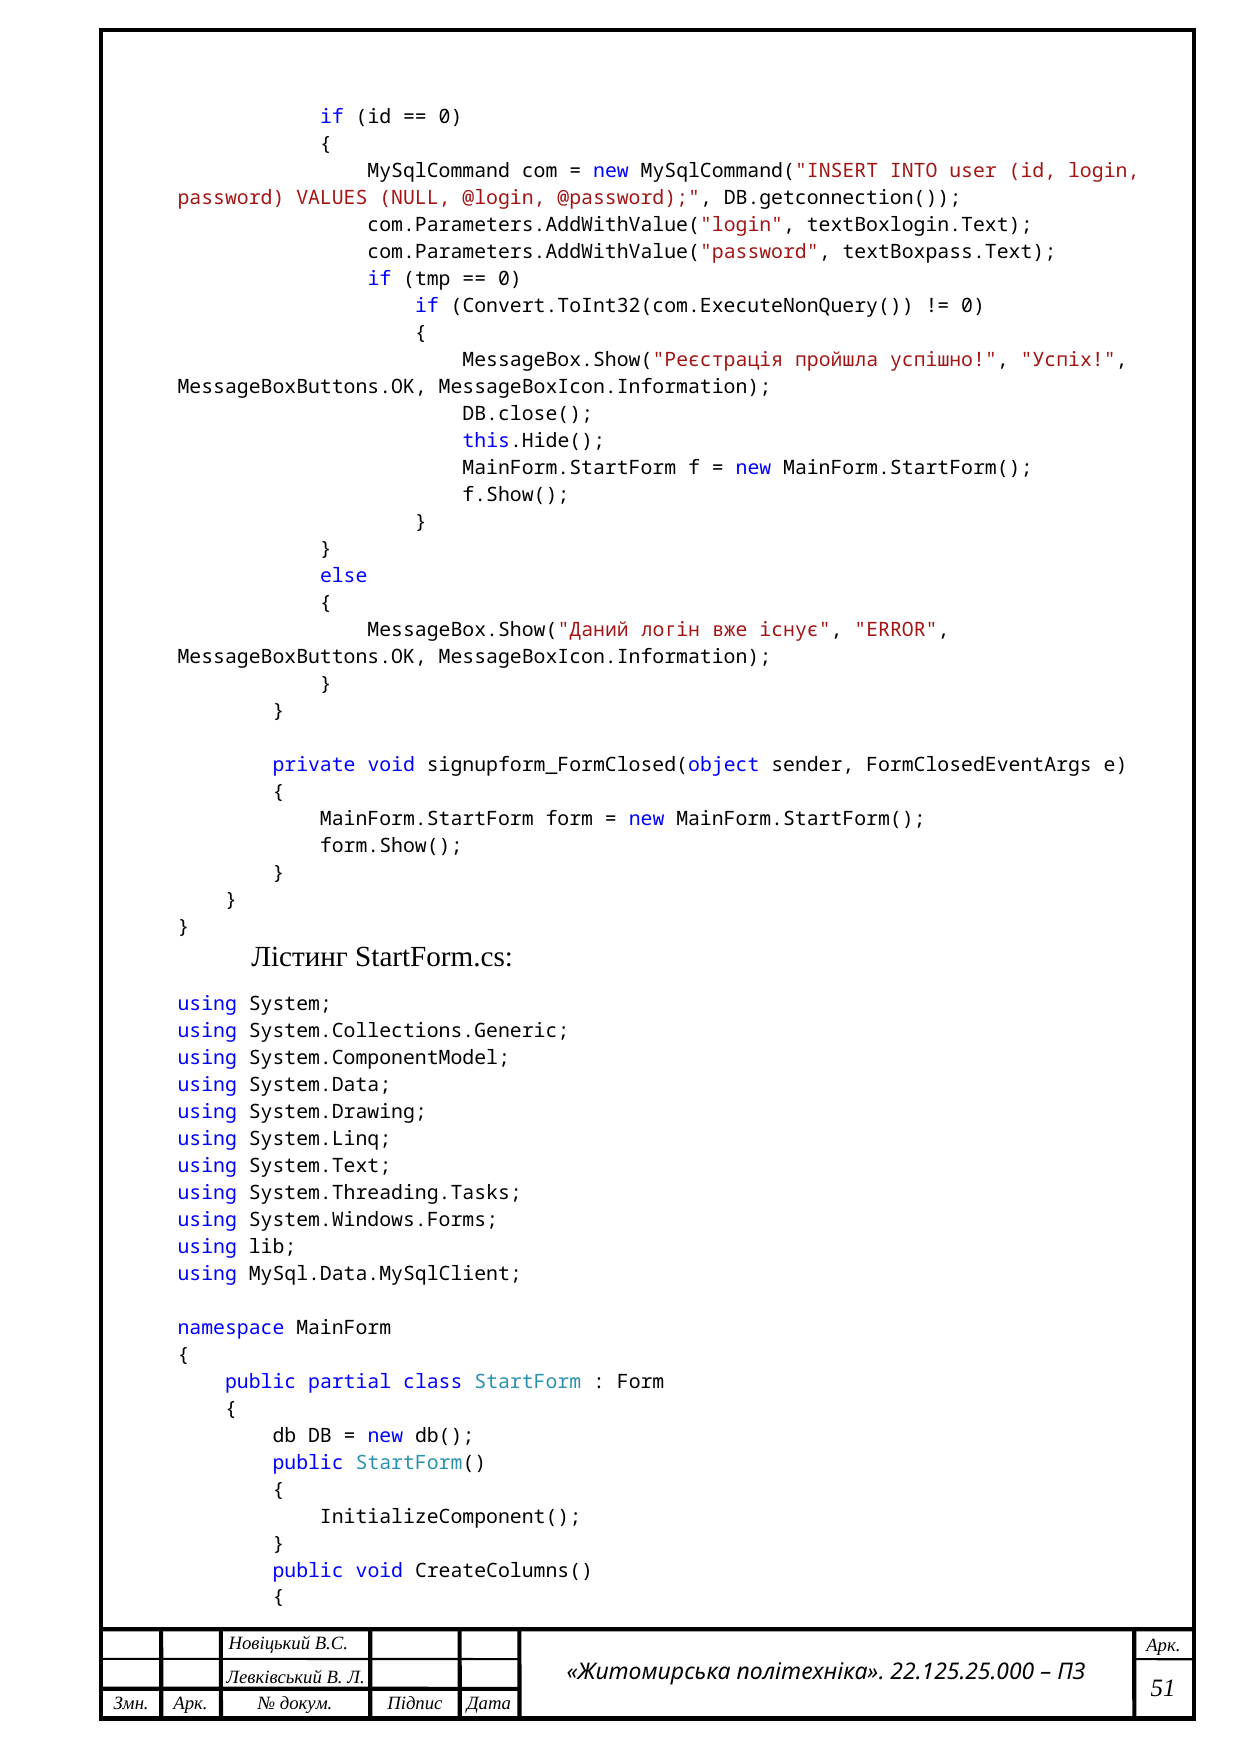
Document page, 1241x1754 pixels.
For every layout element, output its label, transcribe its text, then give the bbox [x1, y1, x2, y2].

text using System.Collections.Generic; [177, 1016, 1152, 1043]
text using System.Windows.Forms; [177, 1205, 1152, 1232]
text MySqlCommand com = new MySqlCommand("INSERT INTO user (id, login, password) VALUES (NULL, @login, @password);", DB.getconnection()); [177, 157, 1152, 211]
text MessageBox.Show("Реєстрація пройшла успішно!", "Успіх!", MessageBoxButtons.OK, MessageBoxIcon.Information); [177, 345, 1152, 399]
text { [177, 1583, 1152, 1610]
text DB.close(); [177, 399, 1152, 426]
text { [177, 1394, 1152, 1421]
text else [177, 561, 1152, 588]
text MainForm.StartForm form = new MainForm.StartForm(); [177, 804, 1152, 831]
text MessageBox.Show("Даний логін вже існує", "ERROR", MessageBoxButtons.OK, MessageBoxIcon.Information); [177, 615, 1152, 669]
text InitializeComponent(); [177, 1502, 1152, 1529]
text private void signupform_FormClosed(object sender, FormClosedEventArgs e) [177, 750, 1152, 777]
text { [177, 1340, 1152, 1367]
text } [177, 507, 1152, 534]
text namespace MainForm [177, 1313, 1152, 1340]
text if (tmp == 0) [177, 264, 1152, 291]
text if (id == 0) [177, 103, 1152, 129]
text { [177, 1475, 1152, 1502]
text { [177, 129, 1152, 157]
text } [177, 912, 1152, 939]
text public StartForm() [177, 1448, 1152, 1475]
text { [177, 777, 1152, 804]
text { [177, 588, 1152, 615]
text this.Hide(); [177, 426, 1152, 453]
text MainForm.StartForm f = new MainForm.StartForm(); [177, 453, 1152, 480]
text } [177, 669, 1152, 696]
text using System.Threading.Tasks; [177, 1178, 1152, 1205]
text using MySql.Data.MySqlClient; [177, 1259, 1152, 1286]
text public partial class StartForm : Form [177, 1367, 1152, 1394]
text } [177, 1529, 1152, 1556]
text f.Show(); [177, 480, 1152, 507]
text using System.Drawing; [177, 1097, 1152, 1124]
text using System.Data; [177, 1070, 1152, 1097]
text com.Parameters.AddWithValue("login", textBoxlogin.Text); [177, 211, 1152, 237]
text com.Parameters.AddWithValue("password", textBoxpass.Text); [177, 237, 1152, 264]
text } [177, 885, 1152, 912]
text using System.Linq; [177, 1124, 1152, 1151]
text } [177, 858, 1152, 885]
text public void CreateColumns() [177, 1556, 1152, 1583]
text using System.Text; [177, 1151, 1152, 1178]
text using System; [177, 989, 1152, 1016]
text db DB = new db(); [177, 1421, 1152, 1448]
text } [177, 534, 1152, 561]
text { [177, 318, 1152, 345]
text if (Convert.ToInt32(com.ExecuteNonQuery()) != 0) [177, 291, 1152, 318]
text } [177, 696, 1152, 723]
text form.Show(); [177, 831, 1152, 858]
text using System.ComponentModel; [177, 1043, 1152, 1070]
text Лістинг StartForm.cs: [177, 939, 1152, 972]
text using lib; [177, 1232, 1152, 1259]
